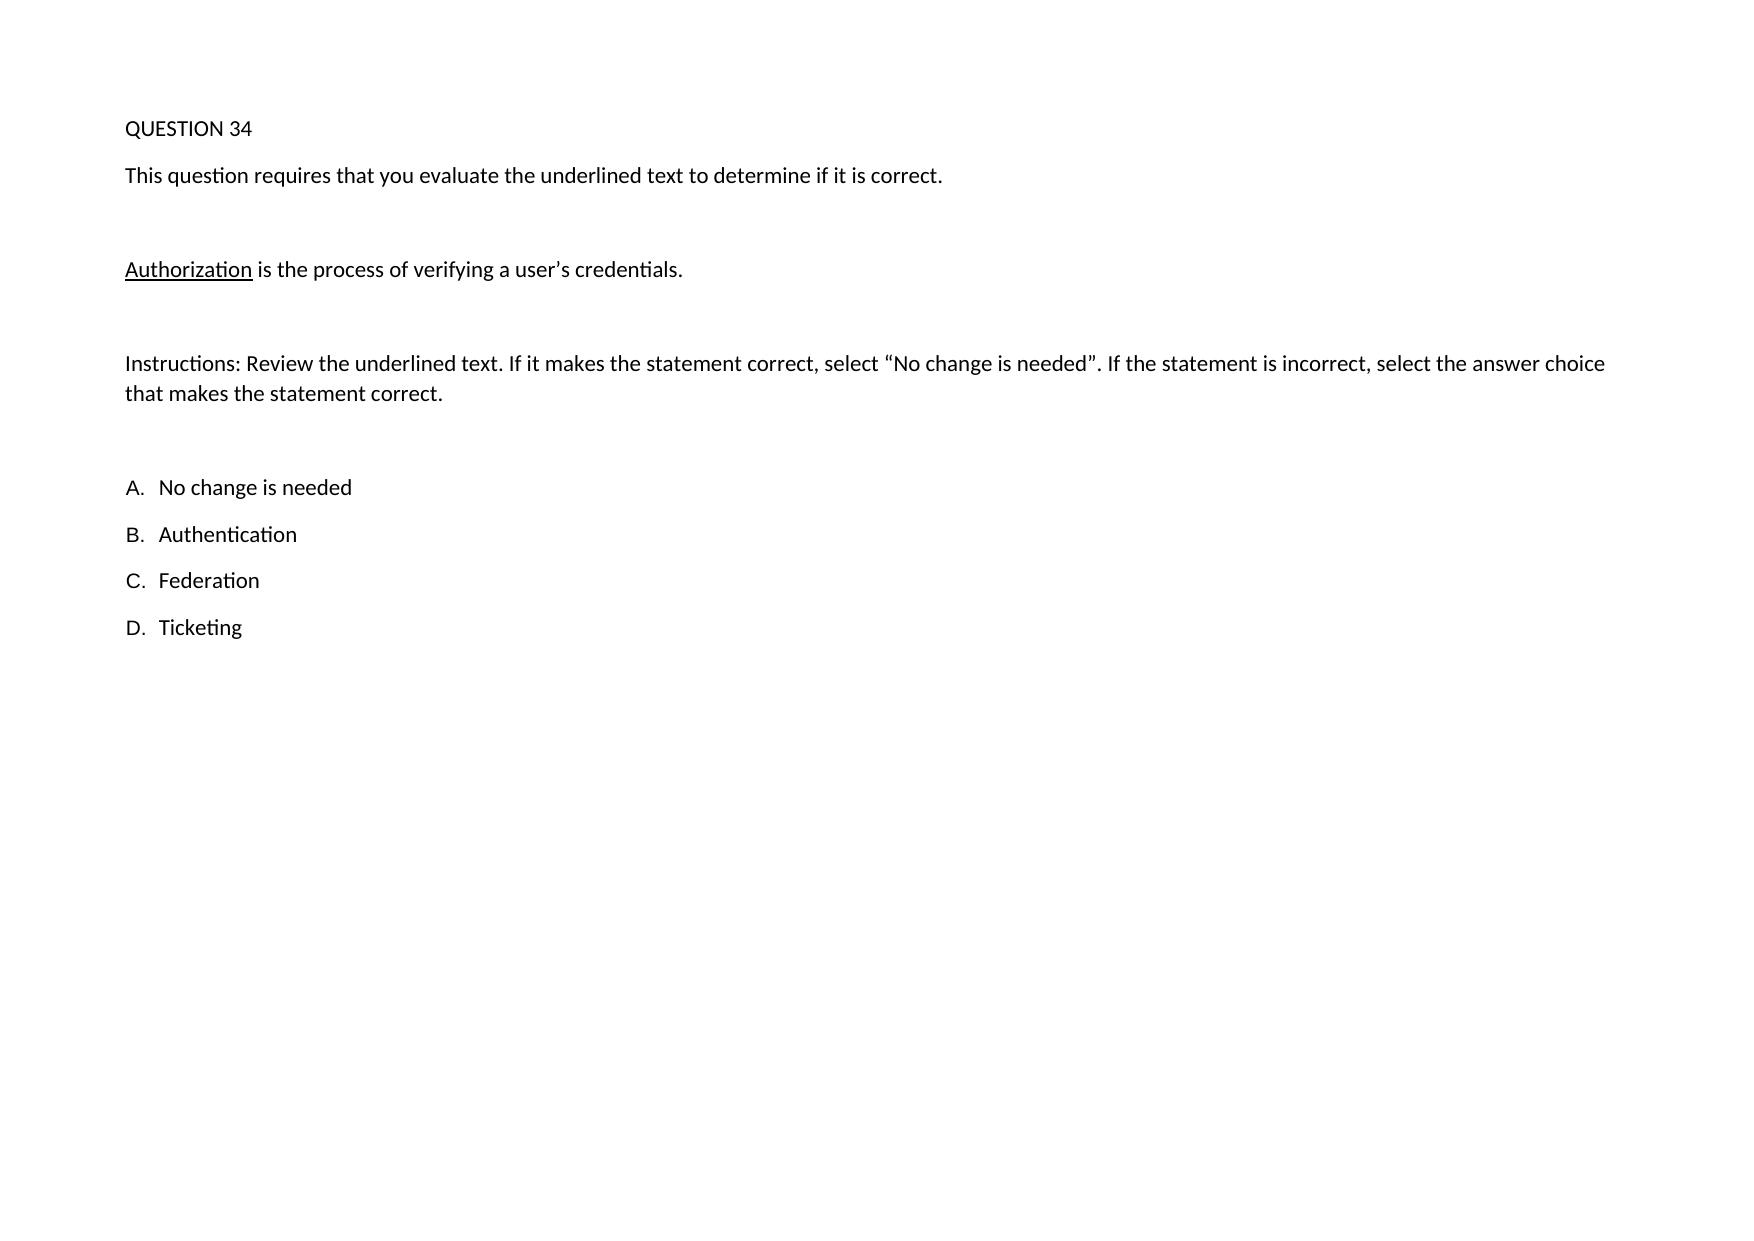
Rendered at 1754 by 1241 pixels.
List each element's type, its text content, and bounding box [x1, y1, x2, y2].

text Authorization is the process of verifying a user’s credentials. [125, 255, 1627, 283]
text This question requires that you evaluate the underlined text to determine if it is correct. [125, 161, 1627, 189]
list No change is needed [126, 473, 1627, 501]
list Federation [126, 567, 1627, 595]
text Instructions: Review the underlined text. If it makes the statement correct, select “No change is needed”. If the statement is incorrect, select the answer choice that makes the statement correct. [125, 349, 1627, 407]
text QUESTION 34 [125, 114, 1627, 143]
list Authentication [126, 520, 1627, 548]
list Ticketing [126, 613, 1627, 642]
